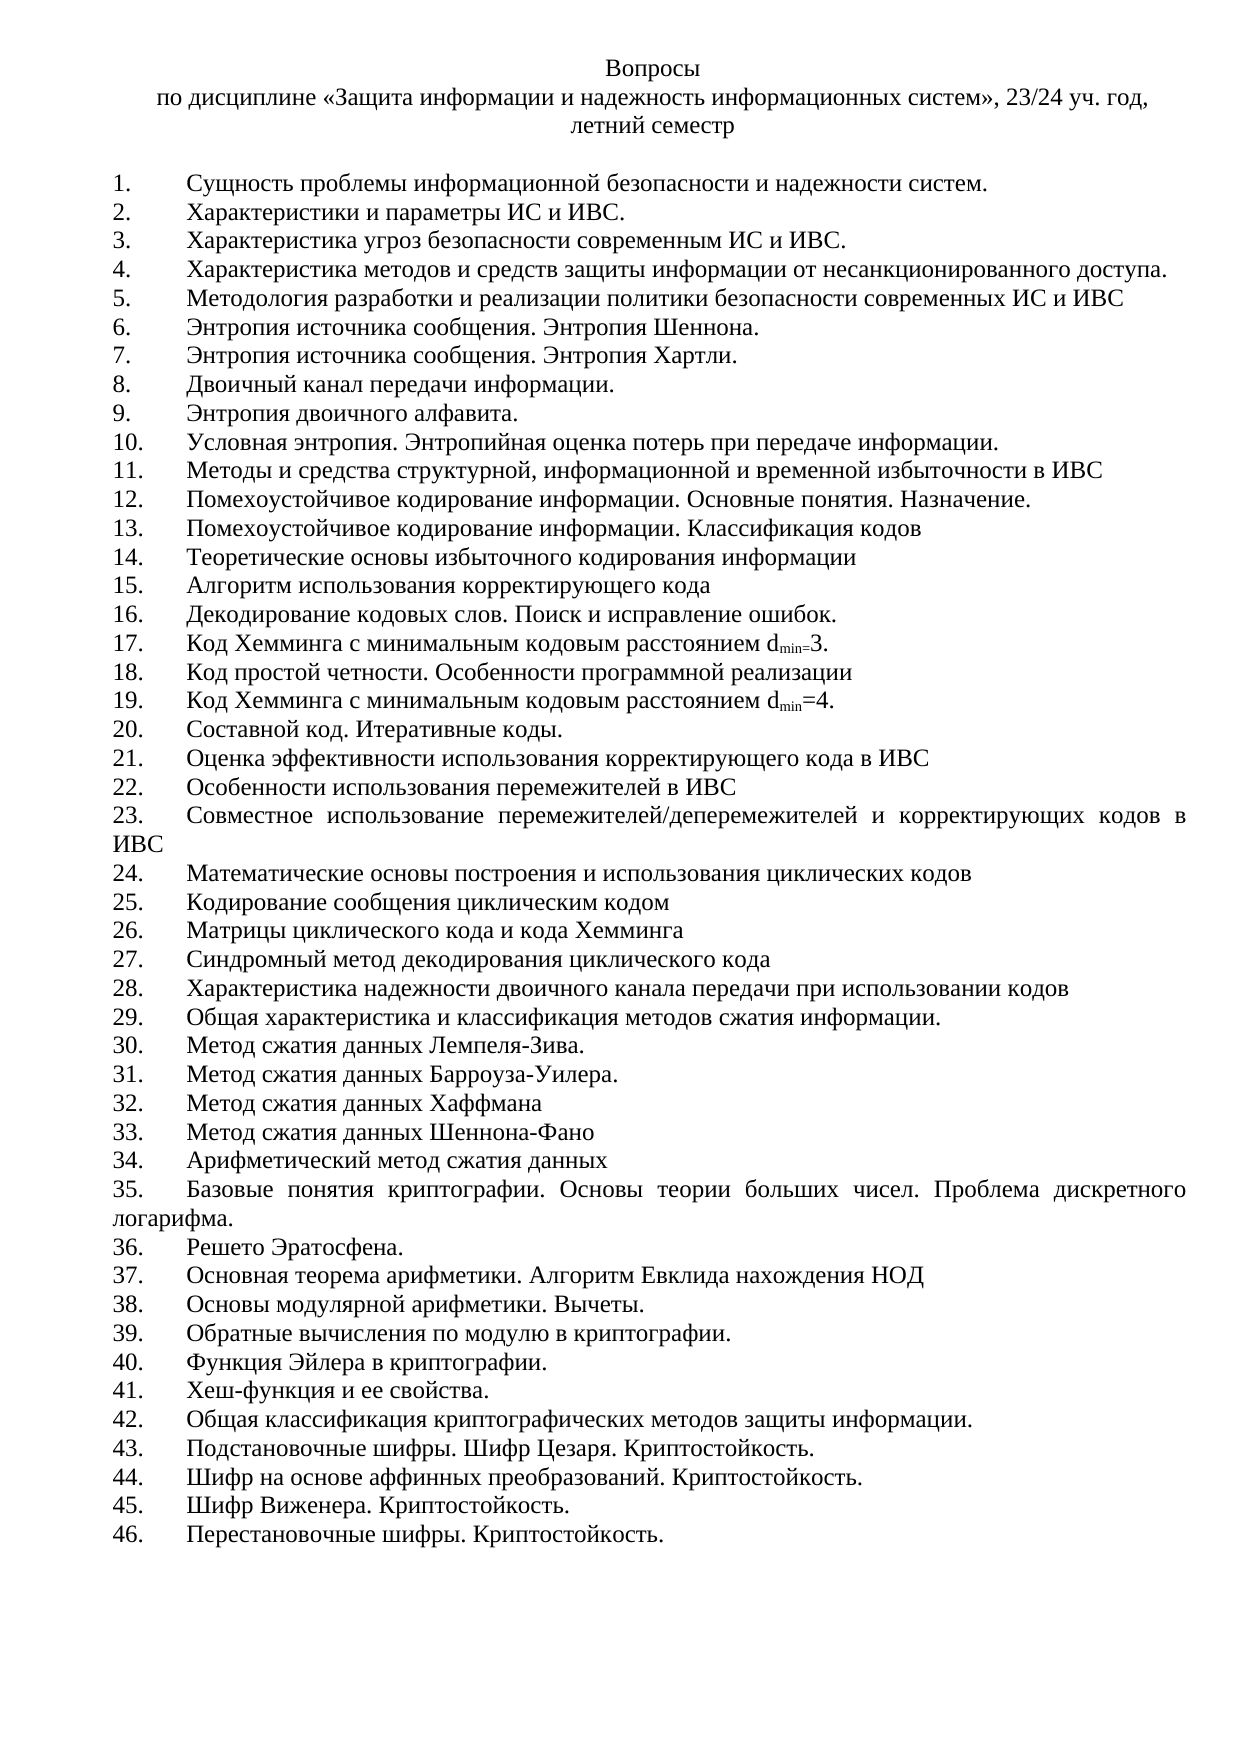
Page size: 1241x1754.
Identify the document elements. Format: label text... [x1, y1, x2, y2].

list Матрицы циклического кода и кода Хемминга [112, 916, 1187, 944]
list Декодирование кодовых слов. Поиск и исправление ошибок. [112, 599, 1187, 628]
list Решето Эратосфена. [112, 1232, 1187, 1261]
list Методы и средства структурной, информационной и временной избыточности в ИВС [112, 456, 1187, 484]
list Перестановочные шифры. Криптостойкость. [112, 1519, 1187, 1548]
list Синдромный метод декодирования циклического кода [112, 944, 1187, 973]
text летний семестр [112, 111, 1193, 139]
list Алгоритм использования корректирующего кода [112, 571, 1187, 599]
list Помехоустойчивое кодирование информации. Классификация кодов [112, 513, 1187, 542]
text Вопросы [112, 53, 1193, 82]
list Совместное использование перемежителей/деперемежителей и корректирующих кодов в ИВС [112, 801, 1187, 858]
list Базовые понятия криптографии. Основы теории больших чисел. Проблема дискретного логарифма. [112, 1174, 1187, 1232]
list Сущность проблемы информационной безопасности и надежности систем. [112, 168, 1187, 197]
list Шифр Виженера. Криптостойкость. [112, 1491, 1187, 1519]
list Хеш-функция и ее свойства. [112, 1376, 1187, 1404]
list Помехоустойчивое кодирование информации. Основные понятия. Назначение. [112, 484, 1187, 513]
list Метод сжатия данных Шеннона-Фано [112, 1117, 1187, 1146]
list Характеристика угроз безопасности современным ИС и ИВС. [112, 226, 1187, 254]
list Общая характеристика и классификация методов сжатия информации. [112, 1002, 1187, 1031]
list Арифметический метод сжатия данных [112, 1146, 1187, 1174]
list Основы модулярной арифметики. Вычеты. [112, 1289, 1187, 1318]
list Метод сжатия данных Лемпеля-Зива. [112, 1031, 1187, 1059]
list Характеристика надежности двоичного канала передачи при использовании кодов [112, 973, 1187, 1002]
list Характеристика методов и средств защиты информации от несанкционированного доступа. [112, 254, 1187, 283]
list Метод сжатия данных Хаффмана [112, 1088, 1187, 1117]
list Энтропия двоичного алфавита. [112, 398, 1187, 427]
list Оценка эффективности использования корректирующего кода в ИВС [112, 743, 1187, 772]
list Обратные вычисления по модулю в криптографии. [112, 1318, 1187, 1347]
text по дисциплине «Защита информации и надежность информационных систем», 23/24 уч. год, [112, 82, 1193, 111]
list Энтропия источника сообщения. Энтропия Хартли. [112, 341, 1187, 369]
list Методология разработки и реализации политики безопасности современных ИС и ИВС [112, 283, 1187, 312]
list Подстановочные шифры. Шифр Цезаря. Криптостойкость. [112, 1433, 1187, 1462]
list Теоретические основы избыточного кодирования информации [112, 542, 1187, 571]
list Основная теорема арифметики. Алгоритм Евклида нахождения НОД [112, 1261, 1187, 1289]
list Особенности использования перемежителей в ИВС [112, 772, 1187, 801]
list Условная энтропия. Энтропийная оценка потерь при передаче информации. [112, 427, 1187, 456]
list Функция Эйлера в криптографии. [112, 1347, 1187, 1376]
list Математические основы построения и использования циклических кодов [112, 858, 1187, 887]
list Составной код. Итеративные коды. [112, 714, 1187, 743]
list Характеристики и параметры ИС и ИВС. [112, 197, 1187, 226]
list Общая классификация криптографических методов защиты информации. [112, 1404, 1187, 1433]
list Двоичный канал передачи информации. [112, 369, 1187, 398]
list Энтропия источника сообщения. Энтропия Шеннона. [112, 312, 1187, 341]
list Код простой четности. Особенности программной реализации [112, 657, 1187, 686]
list Шифр на основе аффинных преобразований. Криптостойкость. [112, 1462, 1187, 1491]
list Код Хемминга с минимальным кодовым расстоянием dmin=3. [112, 628, 1187, 657]
list Метод сжатия данных Барроуза-Уилера. [112, 1059, 1187, 1088]
list Код Хемминга с минимальным кодовым расстоянием dmin=4. [112, 686, 1187, 714]
list Кодирование сообщения циклическим кодом [112, 887, 1187, 916]
